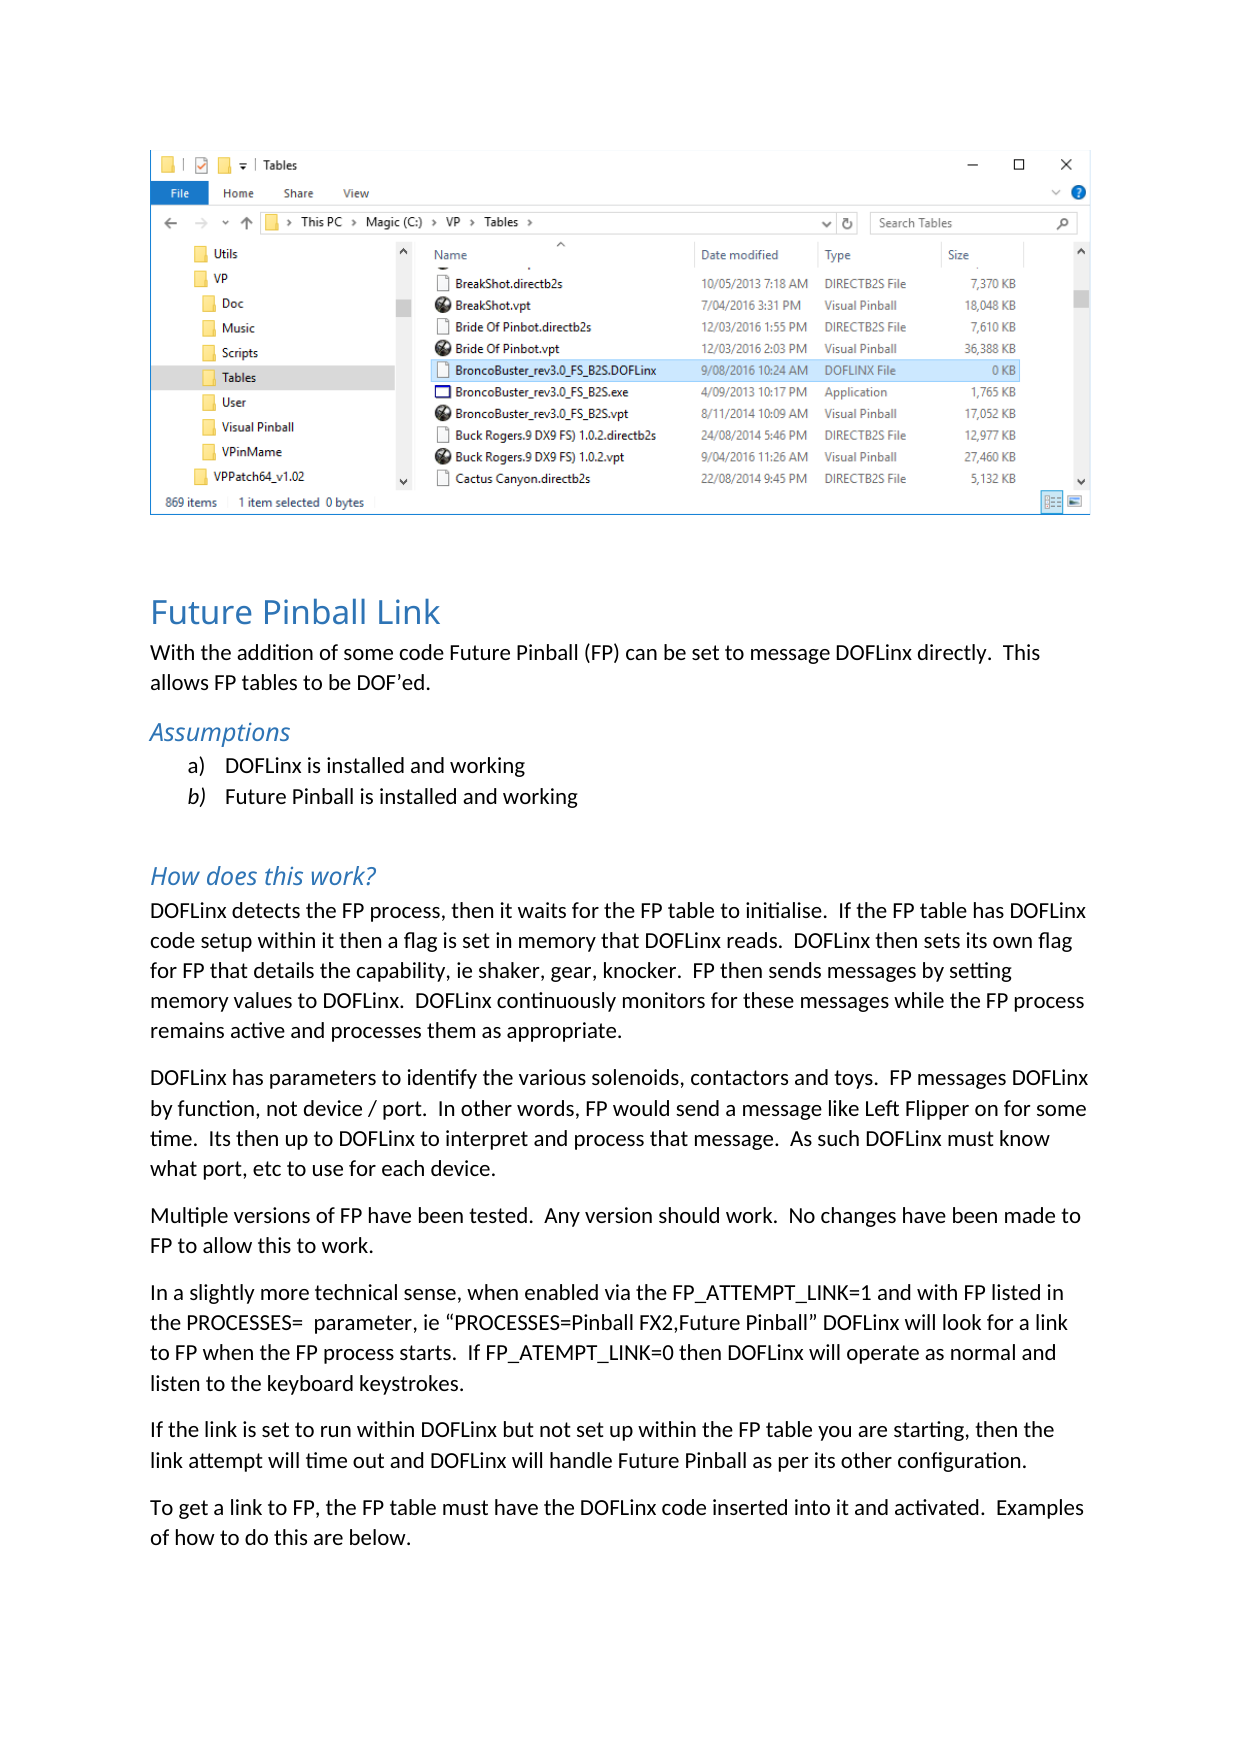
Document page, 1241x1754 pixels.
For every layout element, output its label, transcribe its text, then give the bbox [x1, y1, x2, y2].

subtitle How does this work? [150, 859, 1090, 893]
text Multiple versions of FP have been tested. Any version should work. No changes have been made to FP to allow this to work. [150, 1201, 1090, 1259]
text With the addition of some code Future Pinball (FP) can be set to message DOFLinx directly. This allows FP tables to be DOF’ed. [150, 638, 1090, 696]
text In a slightly more technical sense, when enabled via the FP_ATTEMPT_LINK=1 and with FP listed in the PROCESSES= parameter, ie “PROCESSES=Pinball FX2,Future Pinball” DOFLinx will look for a link to FP when the FP process starts. If FP_ATEMPT_LINK=0 then DOFLinx will operate as normal and listen to the keyboard keystrokes. [150, 1278, 1090, 1397]
text To get a link to FP, the FP table must have the DOFLinx code inserted into it and activated. Examples of how to do this are below. [150, 1493, 1090, 1551]
picture [150, 150, 1091, 515]
subtitle Future Pinball Link [150, 589, 1090, 634]
list Future Pinball is installed and working [187, 782, 1090, 840]
text If the link is set to run within DOFLinx but not set up within the FP table you are starting, then the link attempt will time out and DOFLinx will handle Future Pinball as per its other configuration. [150, 1416, 1090, 1474]
text DOFLinx detects the FP process, then it waits for the FP table to initialise. If the FP table has DOFLinx code setup within it then a flag is set in memory that DOFLinx reads. DOFLinx then sets its own flag for FP that details the capability, ie shaker, gear, knocker. FP then sends messages by setting memory values to DOFLinx. DOFLinx continuously monitors for these messages while the FP process remains active and processes them as appropriate. [150, 896, 1090, 1044]
subtitle Assumptions [150, 715, 1090, 749]
text DOFLinx has parameters to identify the various solenoids, contactors and toys. FP messages DOFLinx by function, not device / port. In other words, FP would send a message like Left Flipper on for some time. Its then up to DOFLinx to interpret and process that message. As such DOFLinx must know what port, etc to use for each device. [150, 1063, 1090, 1182]
list DOFLinx is installed and working [187, 752, 1090, 780]
